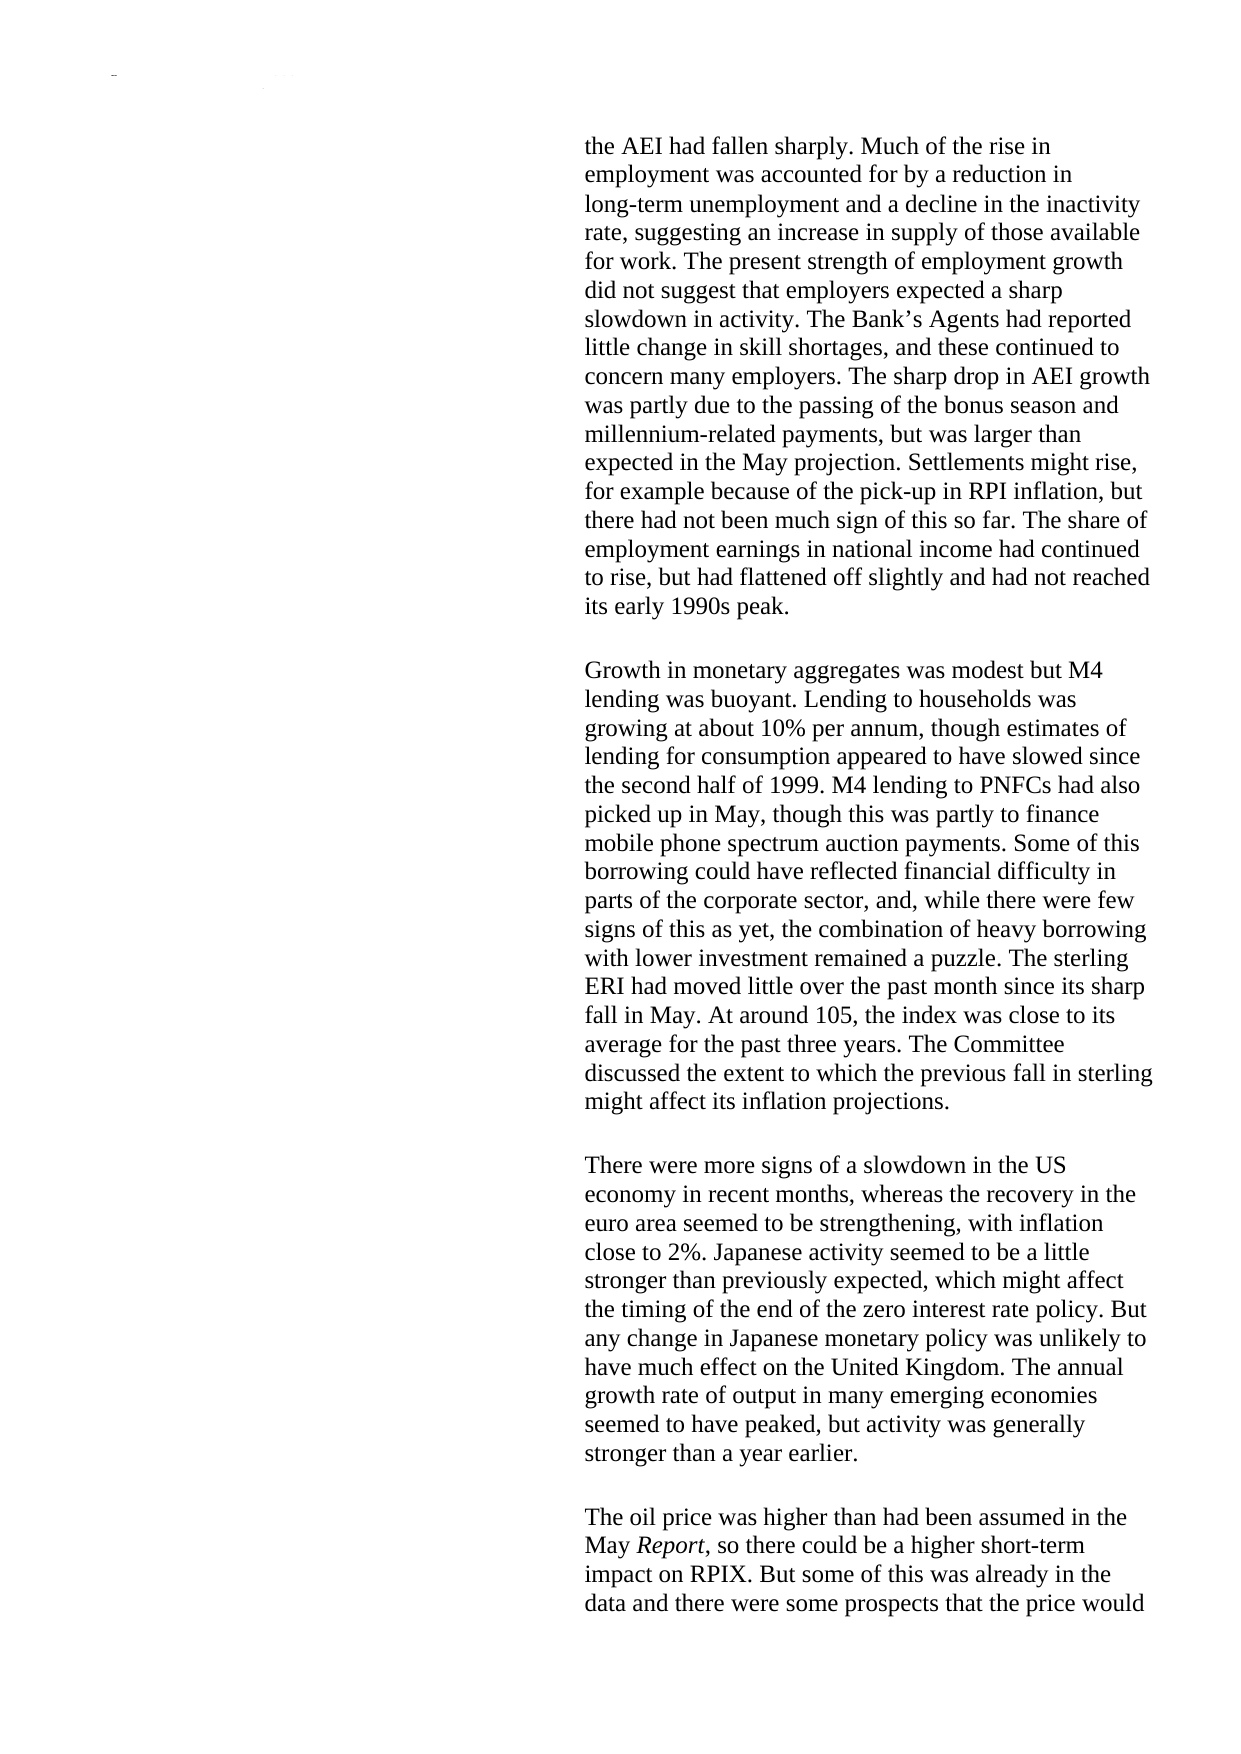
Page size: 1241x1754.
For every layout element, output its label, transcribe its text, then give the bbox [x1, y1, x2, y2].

text long-term unemployment and a decline in the inactivity rate, suggesting an increase in supply of those available for work. The present strength of employment growth did not suggest that employers expected a sharp slowdown in activity. The Bank’s Agents had reported little change in skill shortages, and these continued to concern many employers. The sharp drop in AEI growth was partly due to the passing of the bonus season and millennium-related payments, but was larger than expected in the May projection. Settlements might rise, for example because of the pick-up in RPI inflation, but there had not been much sign of this so far. The share of employment earnings in national income had continued to rise, but had flattened off slightly and had not reached its early 1990s peak. [584, 189, 1154, 620]
text There were more signs of a slowdown in the US economy in recent months, whereas the recovery in the euro area seemed to be strengthening, with inflation close to 2%. Japanese activity seemed to be a little stronger than previously expected, which might affect the timing of the end of the zero interest rate policy. But any change in Japanese monetary policy was unlikely to have much effect on the United Kingdom. The annual growth rate of output in many emerging economies seemed to have peaked, but activity was generally stronger than a year earlier. [584, 1151, 1152, 1467]
text the AEI had fallen sharply. Much of the rise in employment was accounted for by a reduction in [584, 131, 1173, 188]
text The oil price was higher than had been assumed in the May Report, so there could be a higher short-term impact on RPIX. But some of this was already in the data and there were some prospects that the price would [584, 1502, 1147, 1617]
text Growth in monetary aggregates was modest but M4 lending was buoyant. Lending to households was growing at about 10% per annum, though estimates of lending for consumption appeared to have slowed since the second half of 1999. M4 lending to PNFCs had also picked up in May, though this was partly to finance mobile phone spectrum auction payments. Some of this borrowing could have reflected financial difficulty in parts of the corporate sector, and, while there were few signs of this as yet, the combination of heavy borrowing with lower investment remained a puzzle. The sterling ERI had moved little over the past month since its sharp fall in May. At around 105, the index was close to its average for the past three years. The Committee discussed the extent to which the previous fall in sterling might affect its inflation projections. [584, 655, 1157, 1115]
